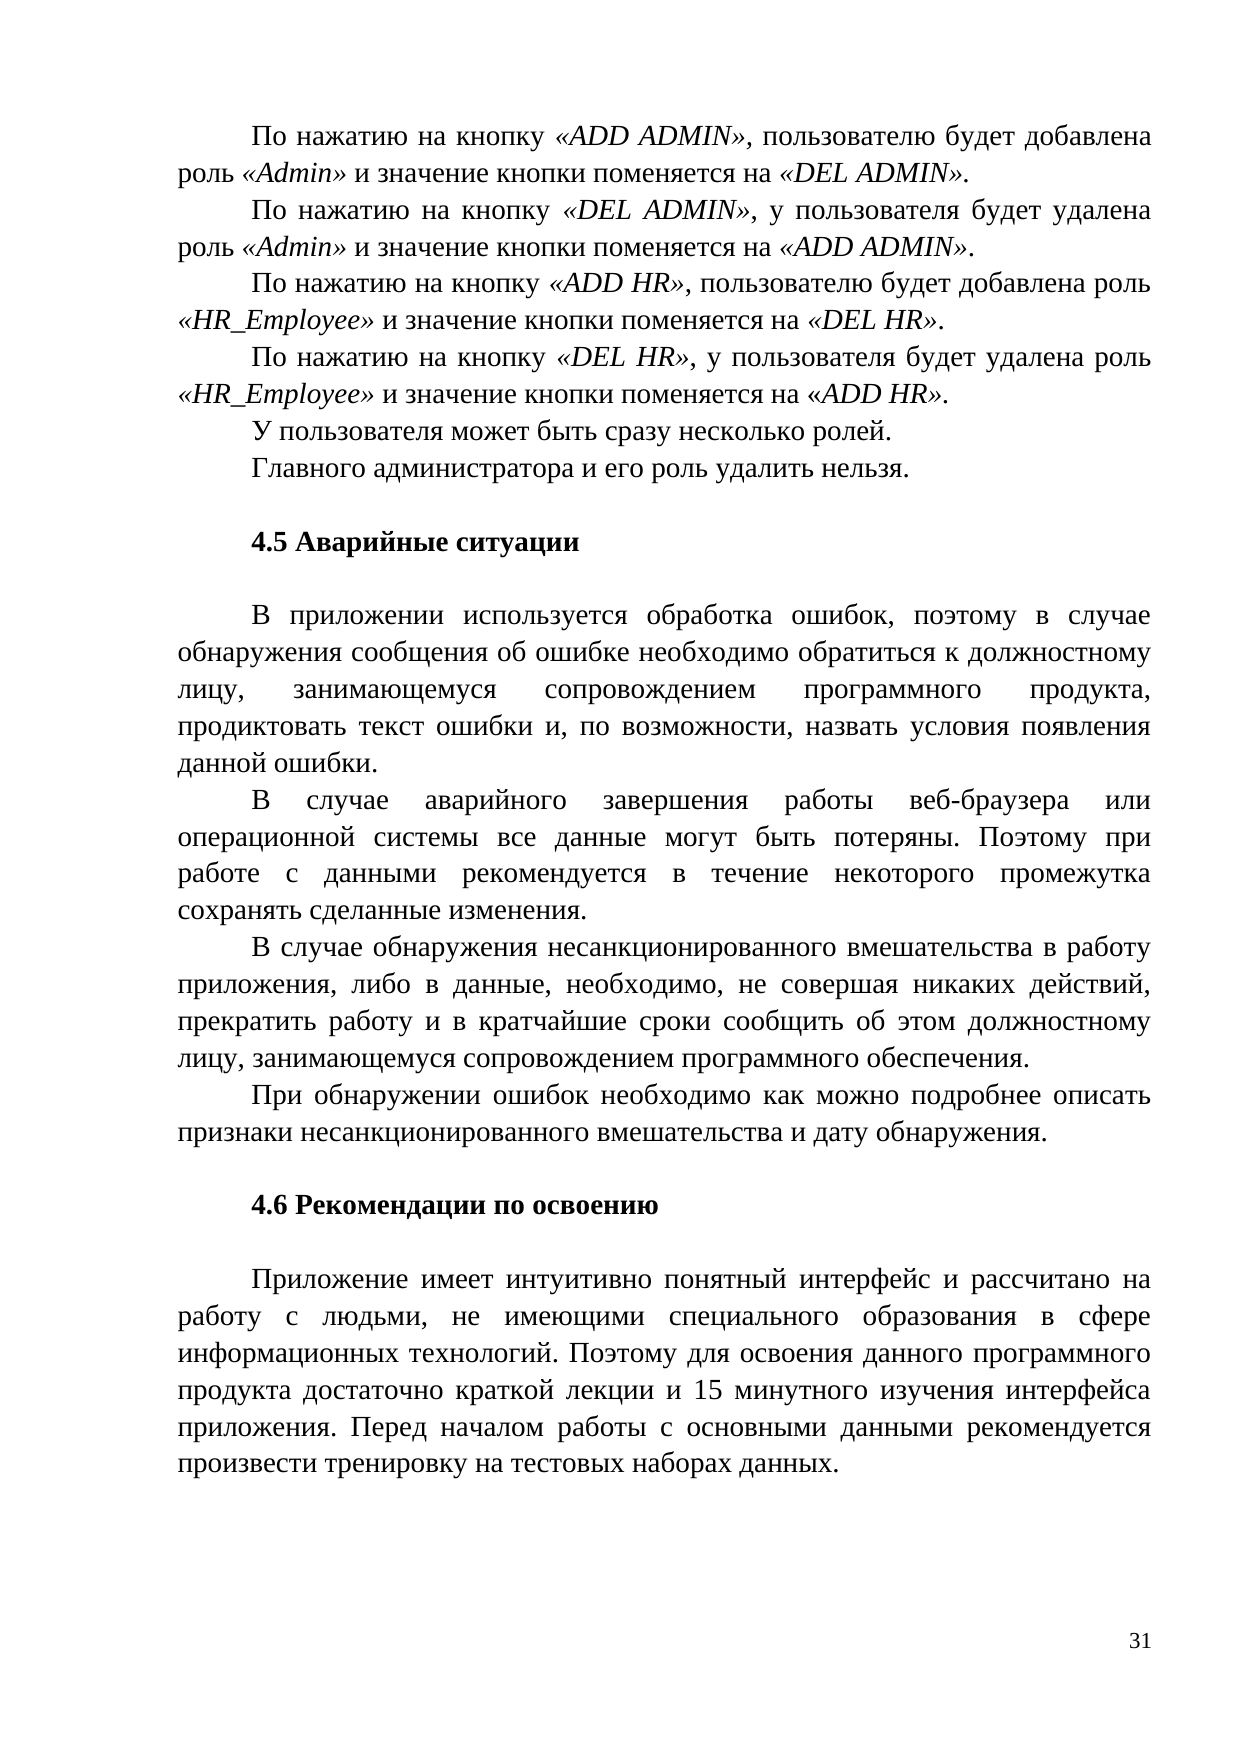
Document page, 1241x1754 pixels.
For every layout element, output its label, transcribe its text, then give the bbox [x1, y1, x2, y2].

text По нажатию на кнопку «DEL HR», у пользователя будет удалена роль «HR_Employee» и значение кнопки поменяется на «ADD HR». [177, 339, 1152, 410]
text 4.6 Рекомендации по освоению [177, 1187, 1152, 1221]
text Главного администратора и его роль удалить нельзя. [177, 450, 1152, 483]
list 4.5 Аварийные ситуации [177, 524, 1152, 557]
text У пользователя может быть сразу несколько ролей. [177, 413, 1152, 447]
text По нажатию на кнопку «DEL ADMIN», у пользователя будет удалена роль «Admin» и значение кнопки поменяется на «ADD ADMIN». [177, 192, 1152, 262]
text При обнаружении ошибок необходимо как можно подробнее описать признаки несанкционированного вмешательства и дату обнаружения. [177, 1077, 1152, 1147]
text По нажатию на кнопку «ADD HR», пользователю будет добавлена роль «HR_Employee» и значение кнопки поменяется на «DEL HR». [177, 266, 1152, 336]
text По нажатию на кнопку «ADD ADMIN», пользователю будет добавлена роль «Admin» и значение кнопки поменяется на «DEL ADMIN». [177, 118, 1152, 188]
text Приложение имеет интуитивно понятный интерфейс и рассчитано на работу с людьми, не имеющими специального образования в сфере информационных технологий. Поэтому для освоения данного программного продукта достаточно краткой лекции и 15 минутного изучения интерфейса приложения. Перед началом работы с основными данными рекомендуется произвести тренировку на тестовых наборах данных. [177, 1261, 1152, 1479]
text В случае обнаружения несанкционированного вмешательства в работу приложения, либо в данные, необходимо, не совершая никаких действий, прекратить работу и в кратчайшие сроки сообщить об этом должностному лицу, занимающемуся сопровождением программного обеспечения. [177, 929, 1152, 1073]
text В приложении используется обработка ошибок, поэтому в случае обнаружения сообщения об ошибке необходимо обратиться к должностному лицу, занимающемуся сопровождением программного продукта, продиктовать текст ошибки и, по возможности, назвать условия появления данной ошибки. [177, 597, 1152, 778]
text В случае аварийного завершения работы веб-браузера или операционной системы все данные могут быть потеряны. Поэтому при работе с данными рекомендуется в течение некоторого промежутка сохранять сделанные изменения. [177, 782, 1152, 926]
